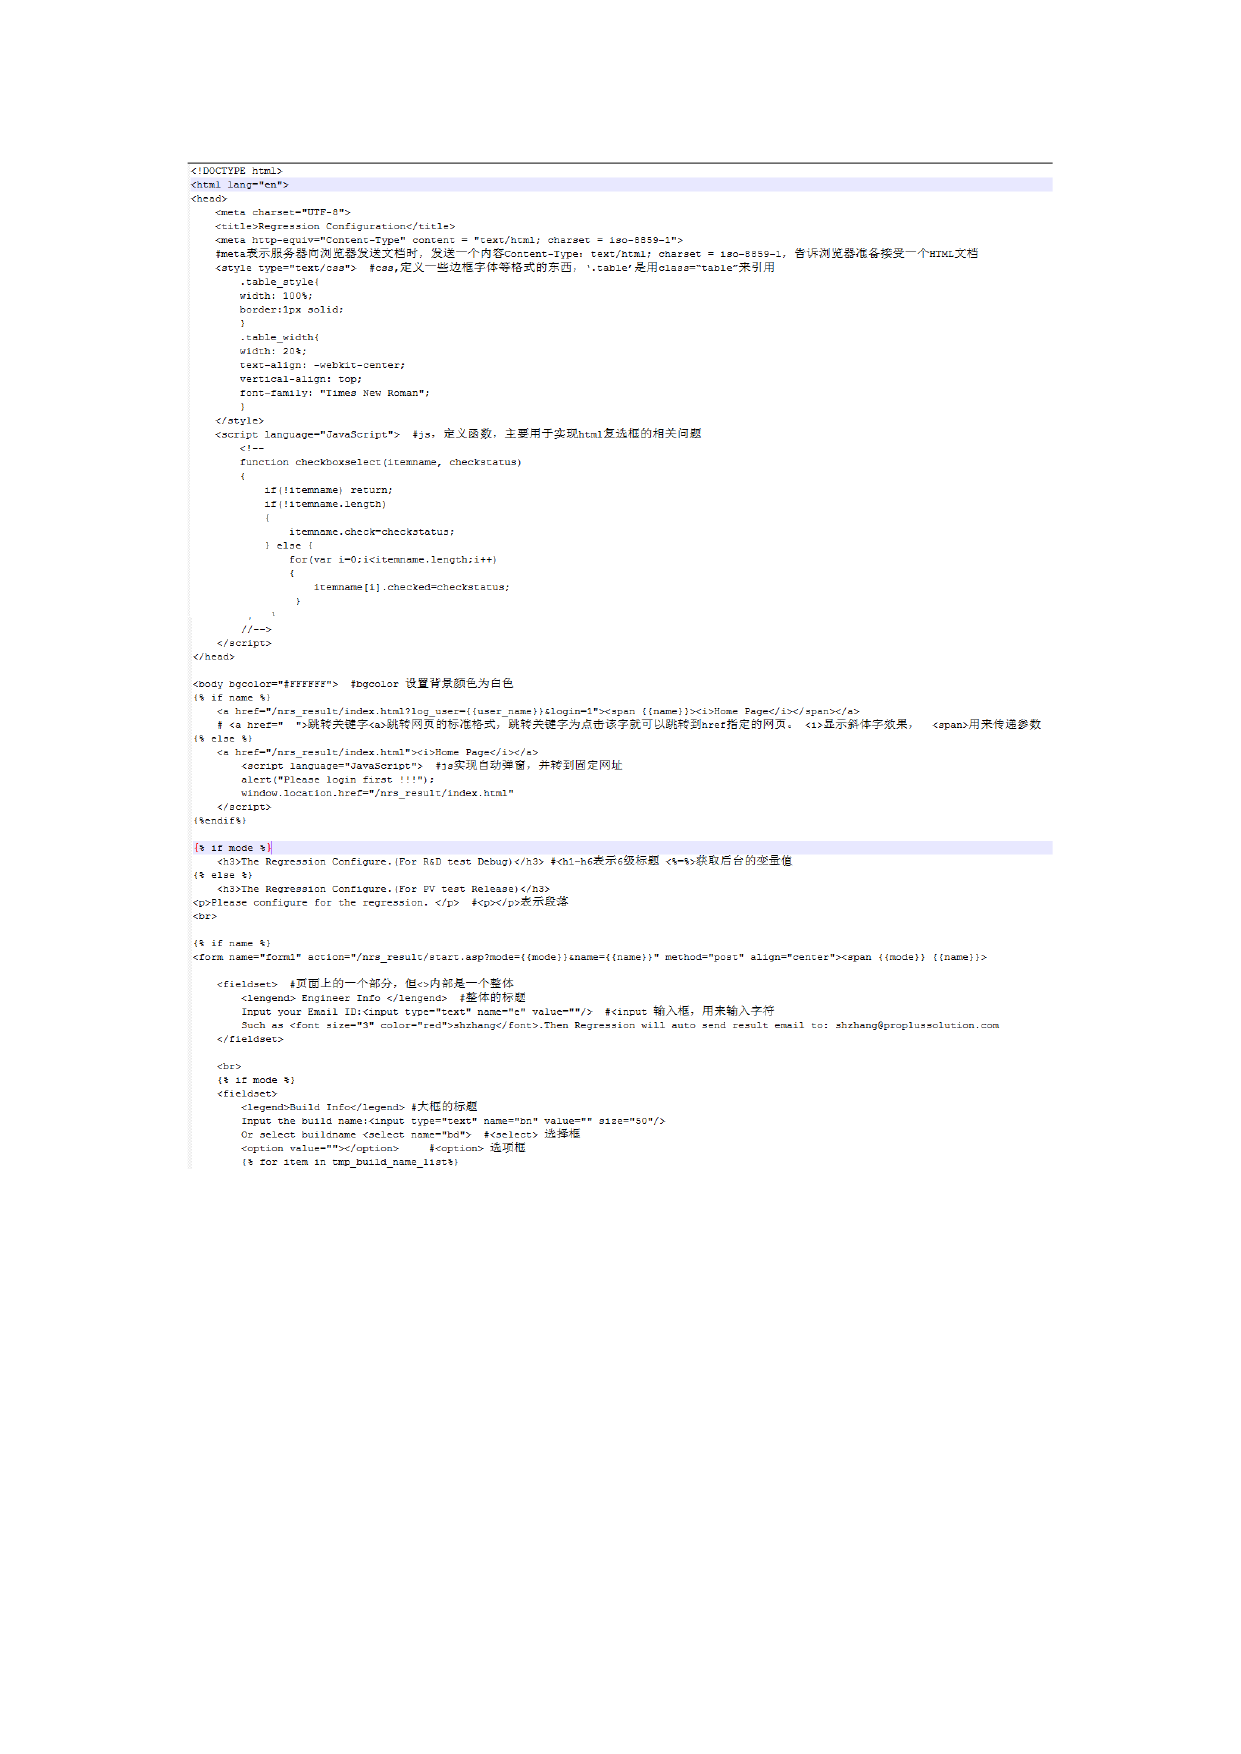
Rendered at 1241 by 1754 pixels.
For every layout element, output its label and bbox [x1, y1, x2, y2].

picture [187, 162, 1053, 616]
picture [187, 617, 1053, 1169]
